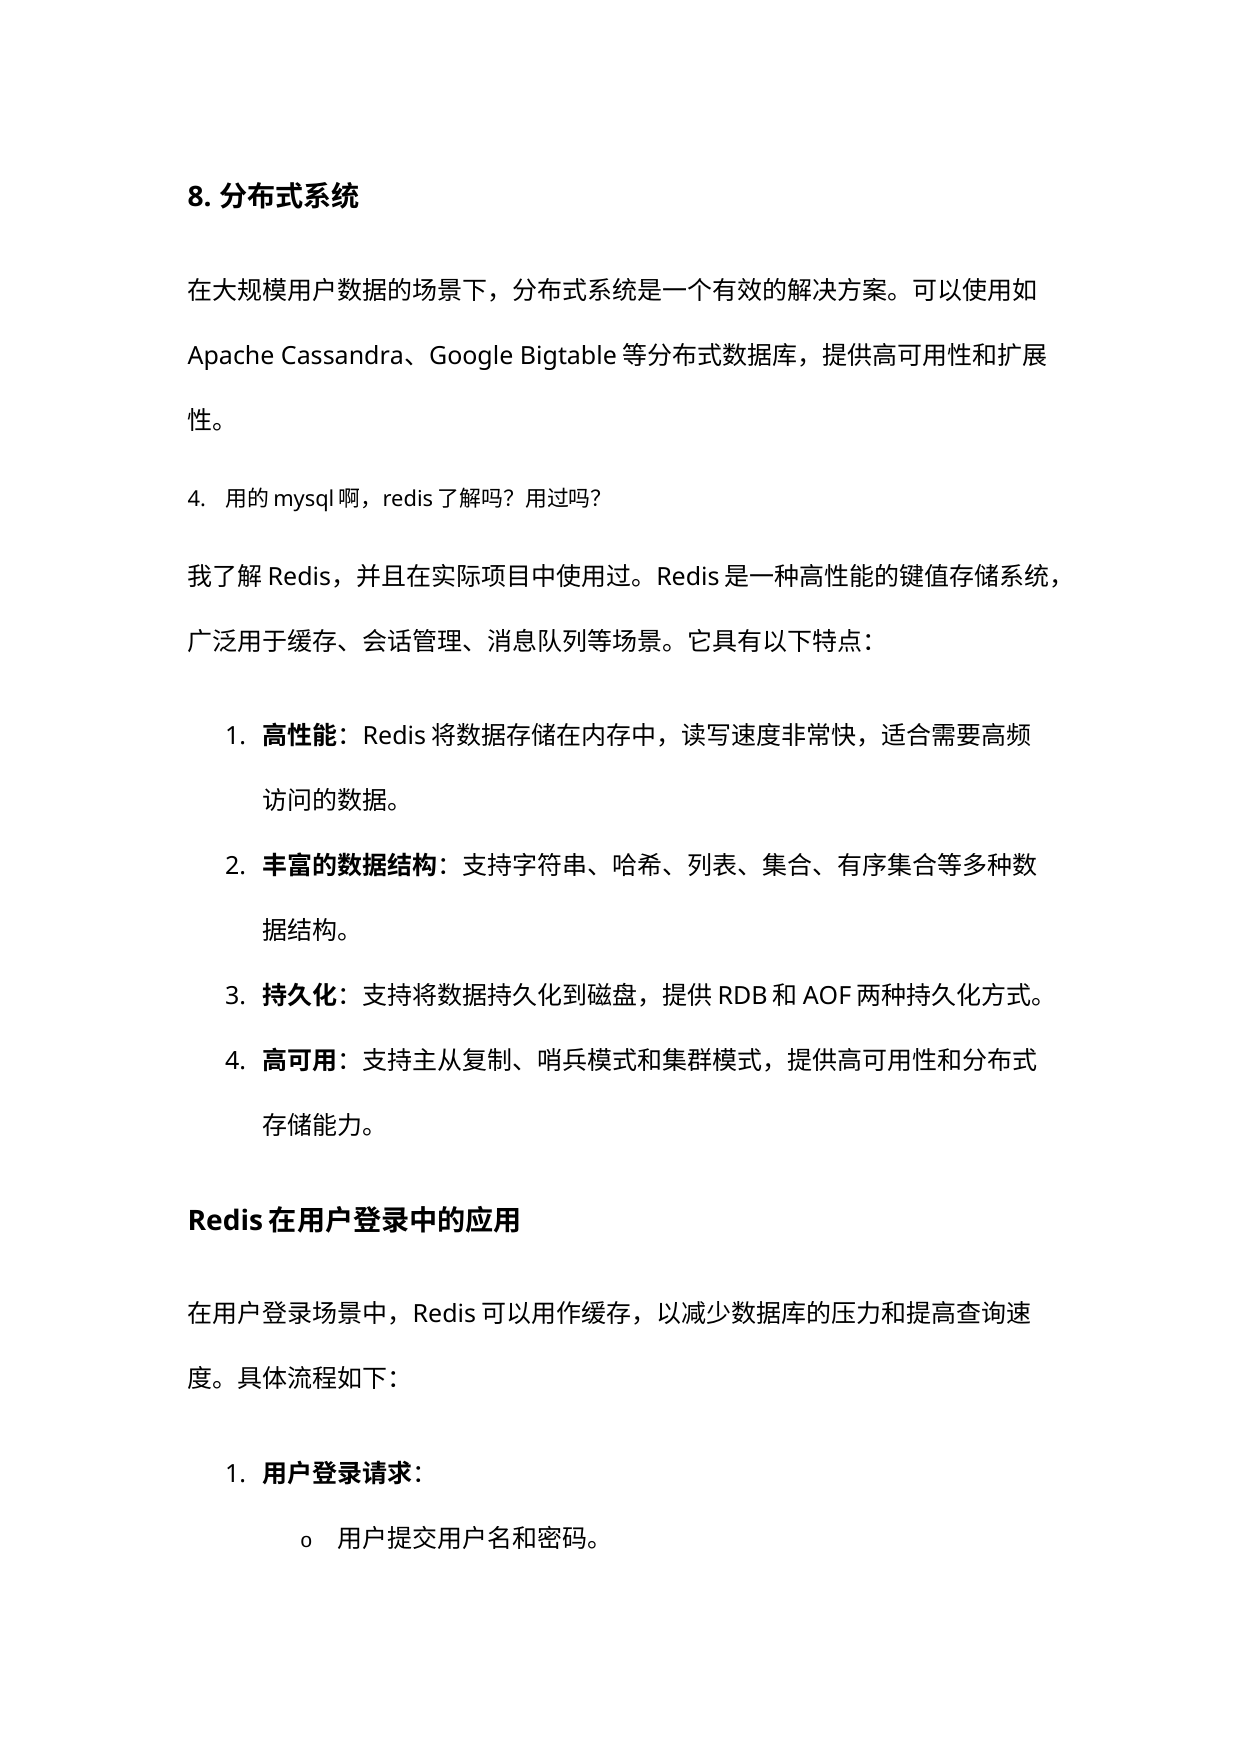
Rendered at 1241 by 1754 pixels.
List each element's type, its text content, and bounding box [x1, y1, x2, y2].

text Redis在用户登录中的应用 [187, 1185, 1053, 1250]
list 用户登录请求： [225, 1439, 1053, 1504]
list 丰富的数据结构：支持字符串、哈希、列表、集合、有序集合等多种数据结构。 [225, 831, 1053, 961]
list 持久化：支持将数据持久化到磁盘，提供RDB和AOF两种持久化方式。 [225, 961, 1053, 1026]
text 在大规模用户数据的场景下，分布式系统是一个有效的解决方案。可以使用如Apache Cassandra、Google Bigtable等分布式数据库，提供高可用性和扩展性。 [187, 256, 1053, 451]
subtitle 8. 分布式系统 [187, 162, 1053, 227]
list 用的mysql啊，redis了解吗？用过吗？ [187, 480, 1053, 513]
list 高性能：Redis将数据存储在内存中，读写速度非常快，适合需要高频访问的数据。 [225, 701, 1053, 831]
text 我了解Redis，并且在实际项目中使用过。Redis是一种高性能的键值存储系统，广泛用于缓存、会话管理、消息队列等场景。它具有以下特点： [187, 542, 1053, 672]
list 用户提交用户名和密码。 [300, 1504, 1053, 1569]
text 在用户登录场景中，Redis可以用作缓存，以减少数据库的压力和提高查询速度。具体流程如下： [187, 1279, 1053, 1409]
list 高可用：支持主从复制、哨兵模式和集群模式，提供高可用性和分布式存储能力。 [225, 1026, 1053, 1156]
